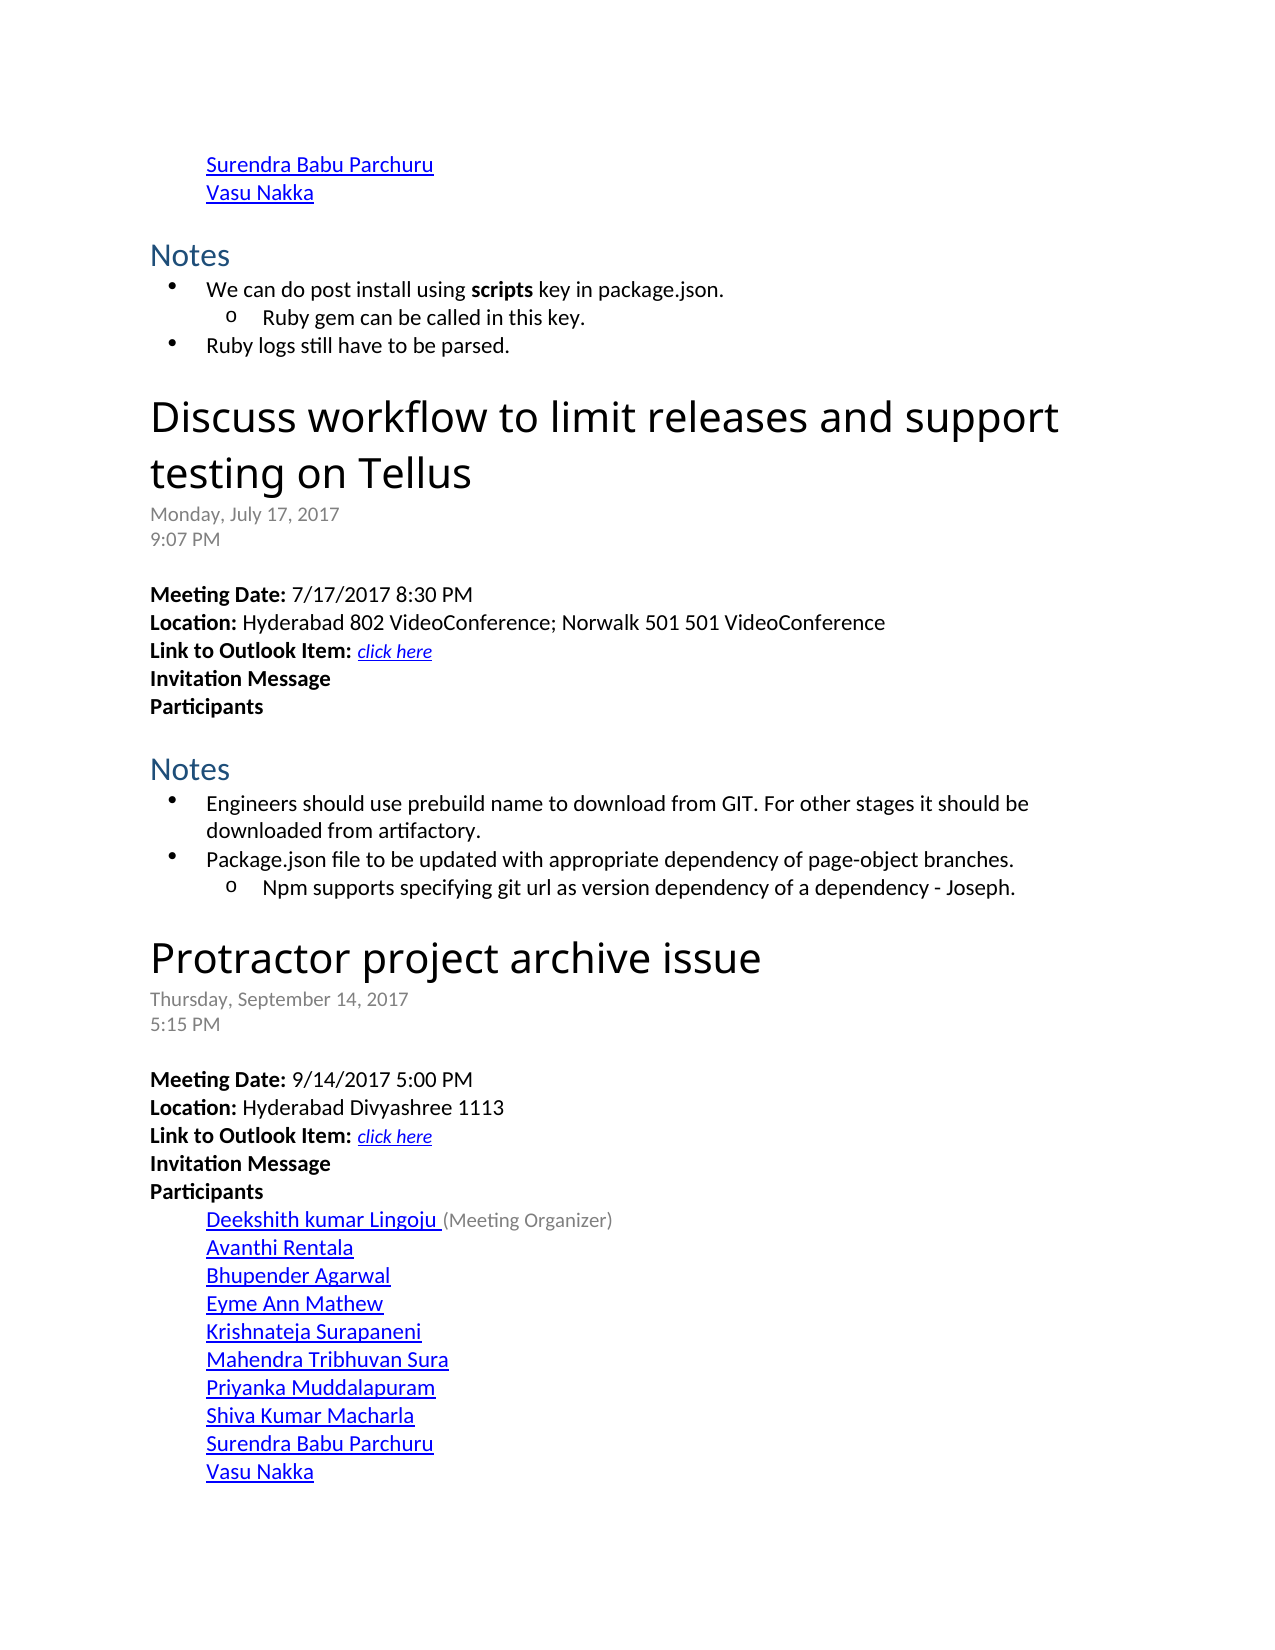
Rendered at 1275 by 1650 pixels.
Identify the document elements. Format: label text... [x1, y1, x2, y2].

text Participants [150, 1177, 1125, 1205]
text Notes [150, 748, 1125, 789]
text Invitation Message [150, 664, 1125, 692]
list Engineers should use prebuild name to download from GIT. For other stages it should be downloaded from artifactory. [169, 789, 1125, 845]
text Krishnateja Surapaneni [206, 1317, 1125, 1345]
text Link to Outlook Item: click here [150, 1121, 1125, 1149]
list Npm supports specifying git url as version dependency of a dependency - Joseph. [225, 873, 1125, 901]
list Ruby gem can be called in this key. [225, 303, 1125, 331]
text Vasu Nakka [206, 1457, 1125, 1485]
text Notes [150, 234, 1125, 275]
text Eyme Ann Mathew [206, 1289, 1125, 1317]
text Meeting Date: 7/17/2017 8:30 PM [150, 580, 1125, 608]
list We can do post install using scripts key in package.json. [169, 275, 1125, 303]
text 5:15 PM [150, 1011, 1125, 1037]
text Location: Hyderabad Divyashree 1113 [150, 1093, 1125, 1121]
text Thursday, September 14, 2017 [150, 986, 1125, 1011]
text 9:07 PM [150, 526, 1125, 552]
text Participants [150, 692, 1125, 720]
text Priyanka Muddalapuram [206, 1373, 1125, 1401]
text Monday, July 17, 2017 [150, 501, 1125, 526]
list Ruby logs still have to be parsed. [169, 331, 1125, 359]
text Mahendra Tribhuvan Sura [206, 1345, 1125, 1373]
text Discuss workflow to limit releases and support testing on Tellus [150, 387, 1125, 501]
text Deekshith kumar Lingoju (Meeting Organizer) [206, 1205, 1125, 1233]
text Meeting Date: 9/14/2017 5:00 PM [150, 1065, 1125, 1093]
text Avanthi Rentala [206, 1233, 1125, 1261]
text Location: Hyderabad 802 VideoConference; Norwalk 501 501 VideoConference [150, 608, 1125, 636]
text Vasu Nakka [206, 178, 1125, 206]
text Bhupender Agarwal [206, 1261, 1125, 1289]
text Invitation Message [150, 1149, 1125, 1177]
text Link to Outlook Item: click here [150, 636, 1125, 664]
text Shiva Kumar Macharla [206, 1401, 1125, 1429]
list Package.json file to be updated with appropriate dependency of page-object branches. [169, 845, 1125, 873]
text Protractor project archive issue [150, 929, 1125, 986]
text Surendra Babu Parchuru [206, 150, 1125, 178]
text Surendra Babu Parchuru [206, 1429, 1125, 1457]
